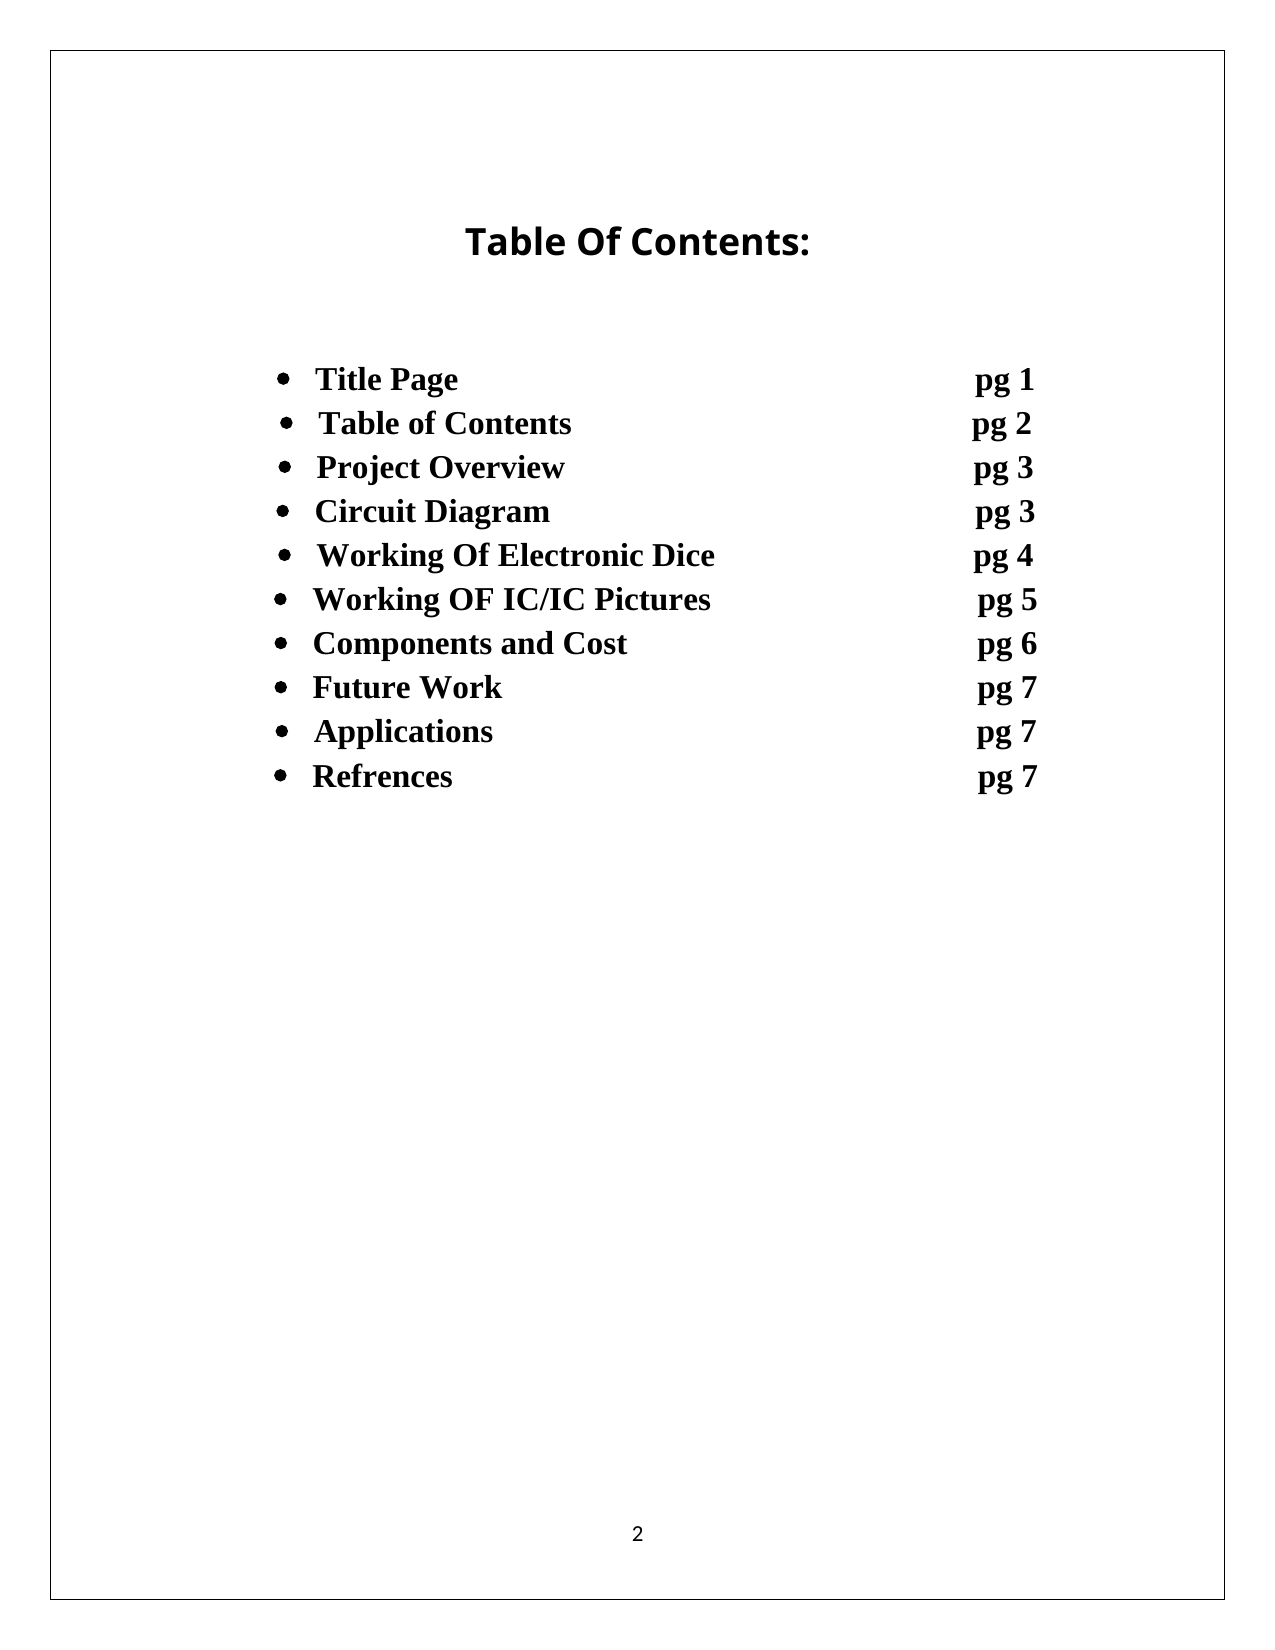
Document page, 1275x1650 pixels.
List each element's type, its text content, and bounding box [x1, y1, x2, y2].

list Refrences pg 7 [187, 756, 1125, 794]
list Working Of Electronic Dice pg 4 [187, 536, 1125, 574]
list Circuit Diagram pg 3 [187, 491, 1125, 530]
text Table Of Contents: [150, 215, 1125, 266]
list Project Overview pg 3 [187, 447, 1125, 486]
list Table of Contents pg 2 [187, 403, 1125, 442]
list Applications pg 7 [187, 712, 1125, 750]
list Future Work pg 7 [187, 668, 1125, 706]
list Components and Cost pg 6 [187, 624, 1125, 662]
list Title Page pg 1 [187, 359, 1125, 398]
list Working OF IC/IC Pictures pg 5 [187, 579, 1125, 618]
